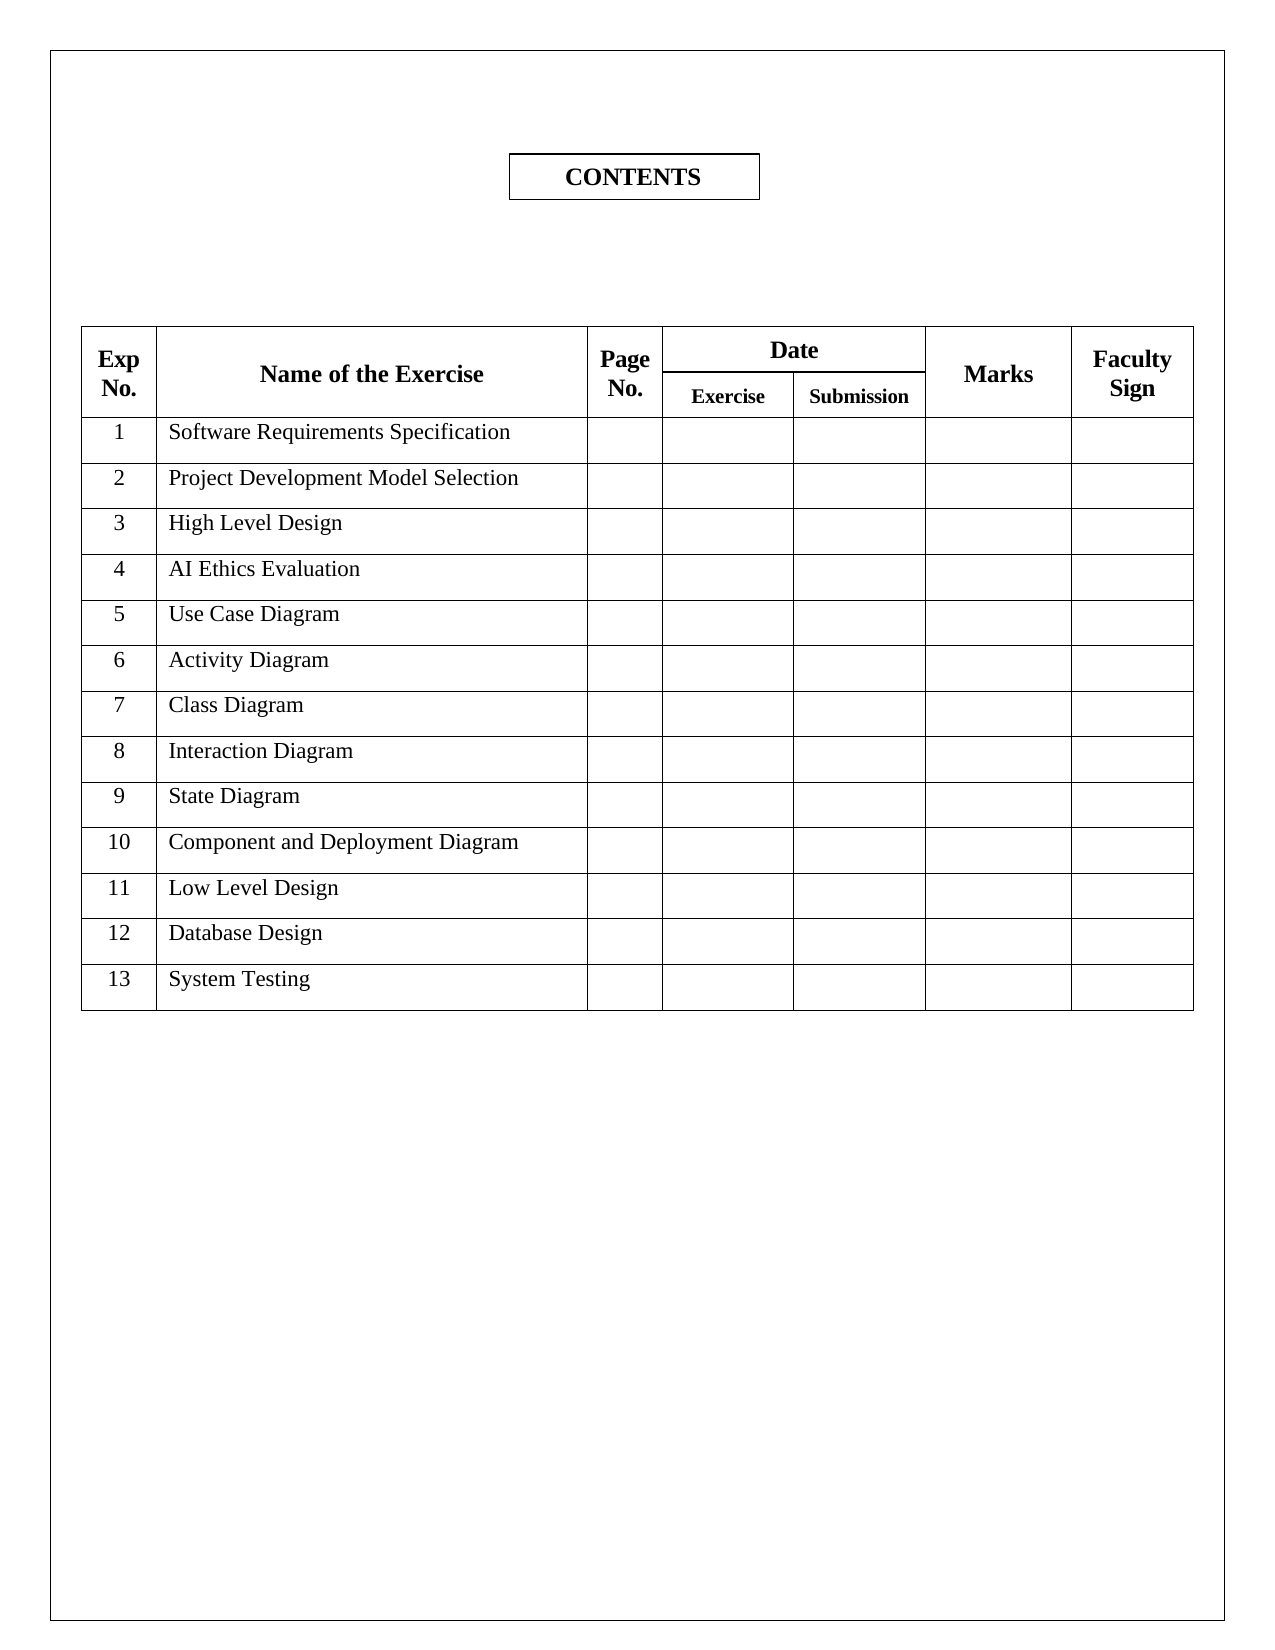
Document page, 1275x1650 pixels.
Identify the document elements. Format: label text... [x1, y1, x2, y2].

table_cell 7 [82, 692, 156, 736]
table_cell [1072, 646, 1193, 691]
table_cell [663, 965, 793, 1009]
table_cell Database Design [157, 919, 587, 964]
table_cell [663, 418, 793, 463]
table_cell [794, 601, 925, 645]
table_cell [588, 874, 662, 918]
table_cell [588, 601, 662, 645]
table_cell Use Case Diagram [157, 601, 587, 645]
table_cell [663, 646, 793, 691]
table_cell [588, 418, 662, 463]
table_header Name of the Exercise [157, 327, 587, 417]
table_cell [663, 555, 793, 599]
table_cell [588, 464, 662, 508]
table_cell [926, 418, 1071, 463]
table_cell [794, 509, 925, 554]
table_cell [1072, 828, 1193, 873]
table_cell System Testing [157, 965, 587, 1009]
table_cell 1 [82, 418, 156, 463]
table_cell [1072, 418, 1193, 463]
table_cell [794, 418, 925, 463]
table_cell [926, 874, 1071, 918]
table_cell Exercise [663, 373, 793, 417]
table_cell [926, 919, 1071, 964]
table_cell [1072, 965, 1193, 1009]
table_cell Activity Diagram [157, 646, 587, 691]
table_header Date [663, 327, 925, 371]
table_cell [794, 783, 925, 827]
table_cell 11 [82, 874, 156, 918]
table_cell 5 [82, 601, 156, 645]
table_cell Submission [794, 373, 925, 417]
table_cell [588, 783, 662, 827]
table_cell [663, 828, 793, 873]
table_cell 8 [82, 737, 156, 782]
table_cell [926, 965, 1071, 1009]
table_cell [663, 464, 793, 508]
table_cell [926, 692, 1071, 736]
table_cell [794, 555, 925, 599]
table_cell [588, 737, 662, 782]
table_cell [926, 737, 1071, 782]
table_cell [926, 601, 1071, 645]
table_cell AI Ethics Evaluation [157, 555, 587, 599]
table_cell [926, 509, 1071, 554]
table_cell [794, 646, 925, 691]
table_cell [926, 646, 1071, 691]
table_cell [663, 692, 793, 736]
table_cell [1072, 737, 1193, 782]
table_cell 6 [82, 646, 156, 691]
table_cell [926, 464, 1071, 508]
table_cell [1072, 601, 1193, 645]
table_cell [794, 965, 925, 1009]
table_cell [1072, 692, 1193, 736]
table_header Exp No. [82, 327, 156, 417]
table_cell Low Level Design [157, 874, 587, 918]
table_cell 3 [82, 509, 156, 554]
table_cell [1072, 874, 1193, 918]
table_cell [1072, 919, 1193, 964]
table_cell 4 [82, 555, 156, 599]
table_cell [1072, 509, 1193, 554]
table_header Marks [926, 327, 1071, 417]
table_cell Project Development Model Selection [157, 464, 587, 508]
table_cell [663, 919, 793, 964]
table_cell [794, 828, 925, 873]
table_cell State Diagram [157, 783, 587, 827]
table_cell [794, 692, 925, 736]
table_cell [794, 737, 925, 782]
table_cell [926, 783, 1071, 827]
table_header Page No. [588, 327, 662, 417]
table_cell [926, 828, 1071, 873]
table_cell [1072, 464, 1193, 508]
table_cell [794, 464, 925, 508]
table_cell [663, 601, 793, 645]
table_cell [663, 783, 793, 827]
table_cell 2 [82, 464, 156, 508]
table_cell 13 [82, 965, 156, 1009]
table_cell [588, 509, 662, 554]
table_cell [1072, 783, 1193, 827]
table_cell [588, 646, 662, 691]
table_cell [588, 555, 662, 599]
table_cell [794, 919, 925, 964]
table_header Faculty Sign [1072, 327, 1193, 417]
table_cell Software Requirements Specification [157, 418, 587, 463]
table_cell Class Diagram [157, 692, 587, 736]
table_cell High Level Design [157, 509, 587, 554]
table_cell [663, 737, 793, 782]
table_cell Component and Deployment Diagram [157, 828, 587, 873]
table_cell [588, 965, 662, 1009]
table_cell 10 [82, 828, 156, 873]
table_cell [588, 692, 662, 736]
table_cell [1072, 555, 1193, 599]
table_cell [794, 874, 925, 918]
table_cell [588, 919, 662, 964]
table_cell 9 [82, 783, 156, 827]
table_cell 12 [82, 919, 156, 964]
table_cell [663, 509, 793, 554]
table_cell [588, 828, 662, 873]
table_cell Interaction Diagram [157, 737, 587, 782]
table_cell [663, 874, 793, 918]
table_cell [926, 555, 1071, 599]
